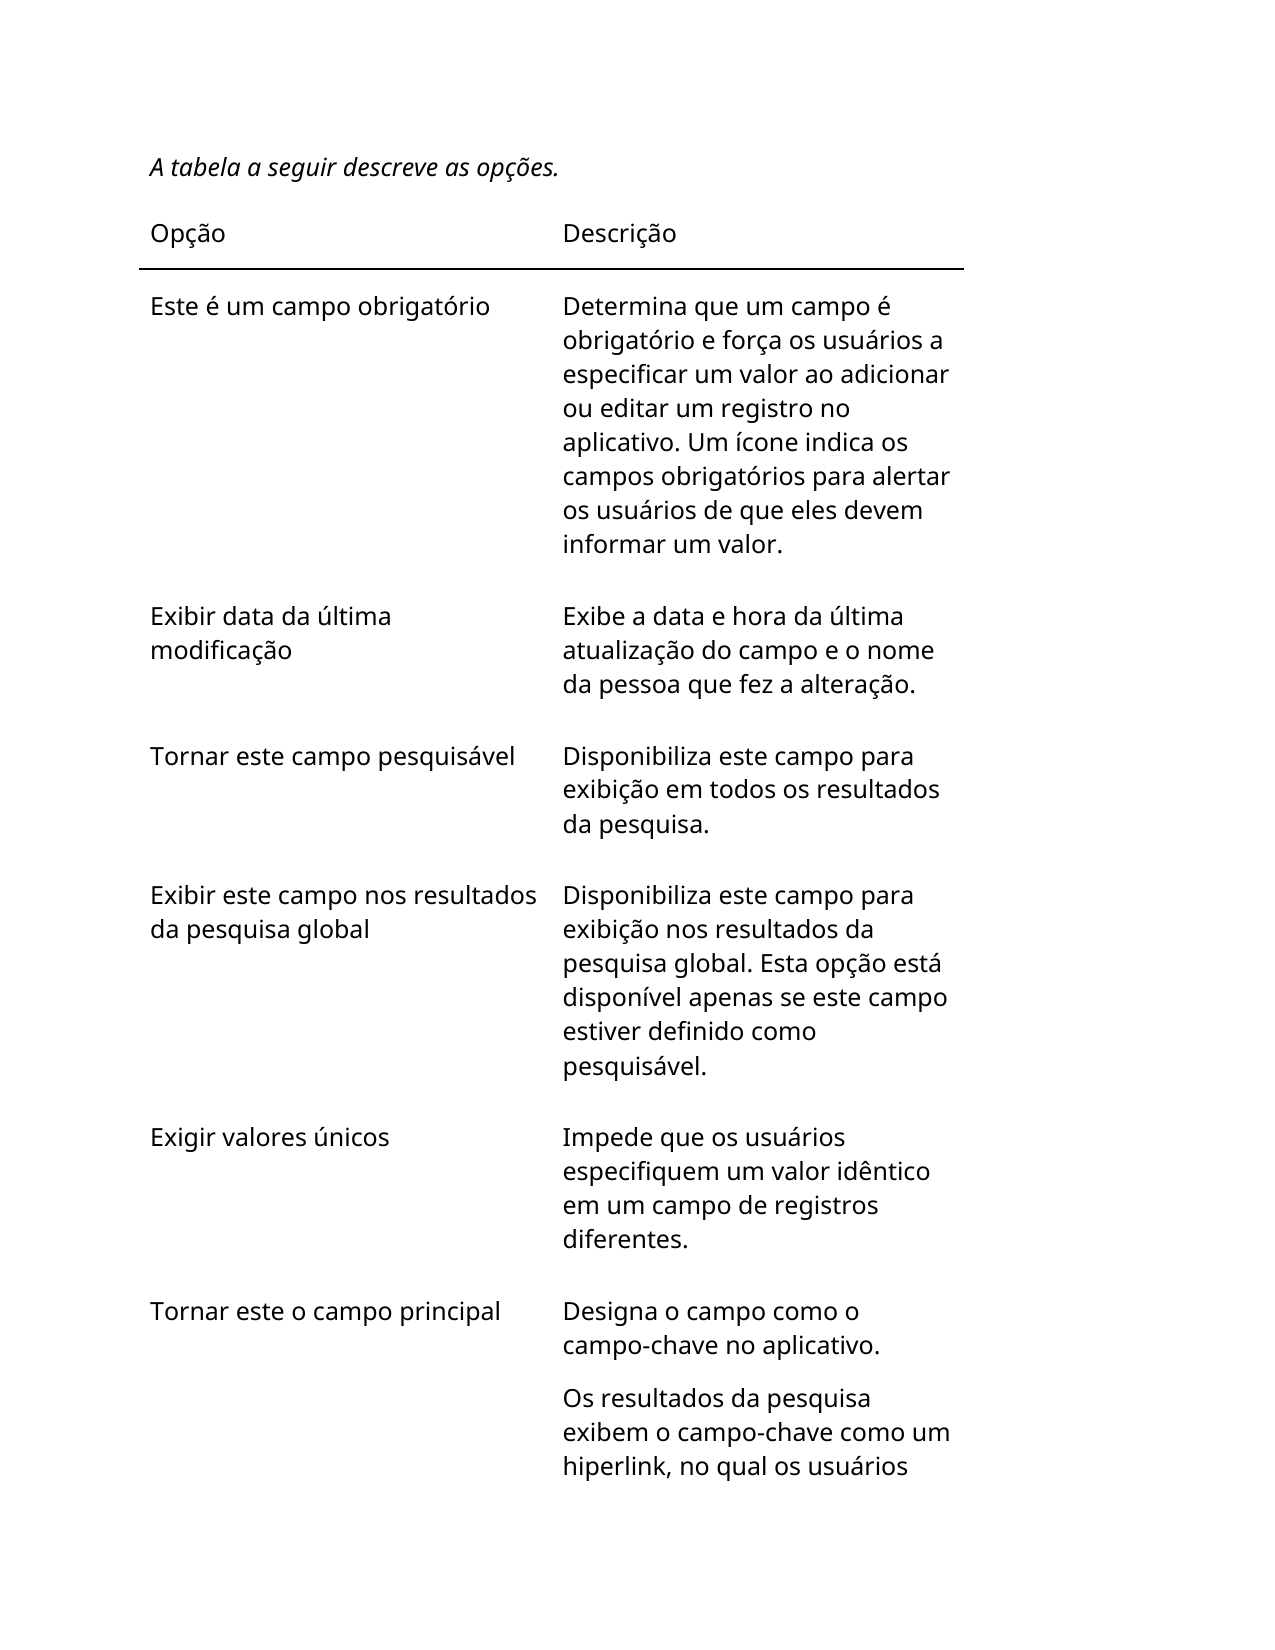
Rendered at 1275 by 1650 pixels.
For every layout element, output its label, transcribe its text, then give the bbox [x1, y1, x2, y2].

table_cell Tornar este campo pesquisável [139, 719, 551, 859]
text A tabela a seguir descreve as opções. [150, 150, 1125, 184]
table_header Descrição [551, 197, 964, 268]
table_cell Disponibiliza este campo para exibição nos resultados da pesquisa global. Esta opção está disponível apenas se este campo estiver definido como pesquisável. [551, 859, 964, 1101]
table_cell Impede que os usuários especifiquem um valor idêntico em um campo de registros diferentes. [551, 1101, 964, 1275]
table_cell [551, 1275, 964, 1482]
table_cell Disponibiliza este campo para exibição em todos os resultados da pesquisa. [551, 719, 964, 859]
table_cell Exibe a data e hora da última atualização do campo e o nome da pessoa que fez a alteração. [551, 580, 964, 719]
table_cell Este é um campo obrigatório [139, 270, 551, 580]
table_cell Tornar este o campo principal [139, 1275, 551, 1482]
table_cell Exibir este campo nos resultados da pesquisa global [139, 859, 551, 1101]
table_cell Exigir valores únicos [139, 1101, 551, 1275]
table_cell Exibir data da última modificação [139, 580, 551, 719]
table_header Opção [139, 197, 551, 268]
